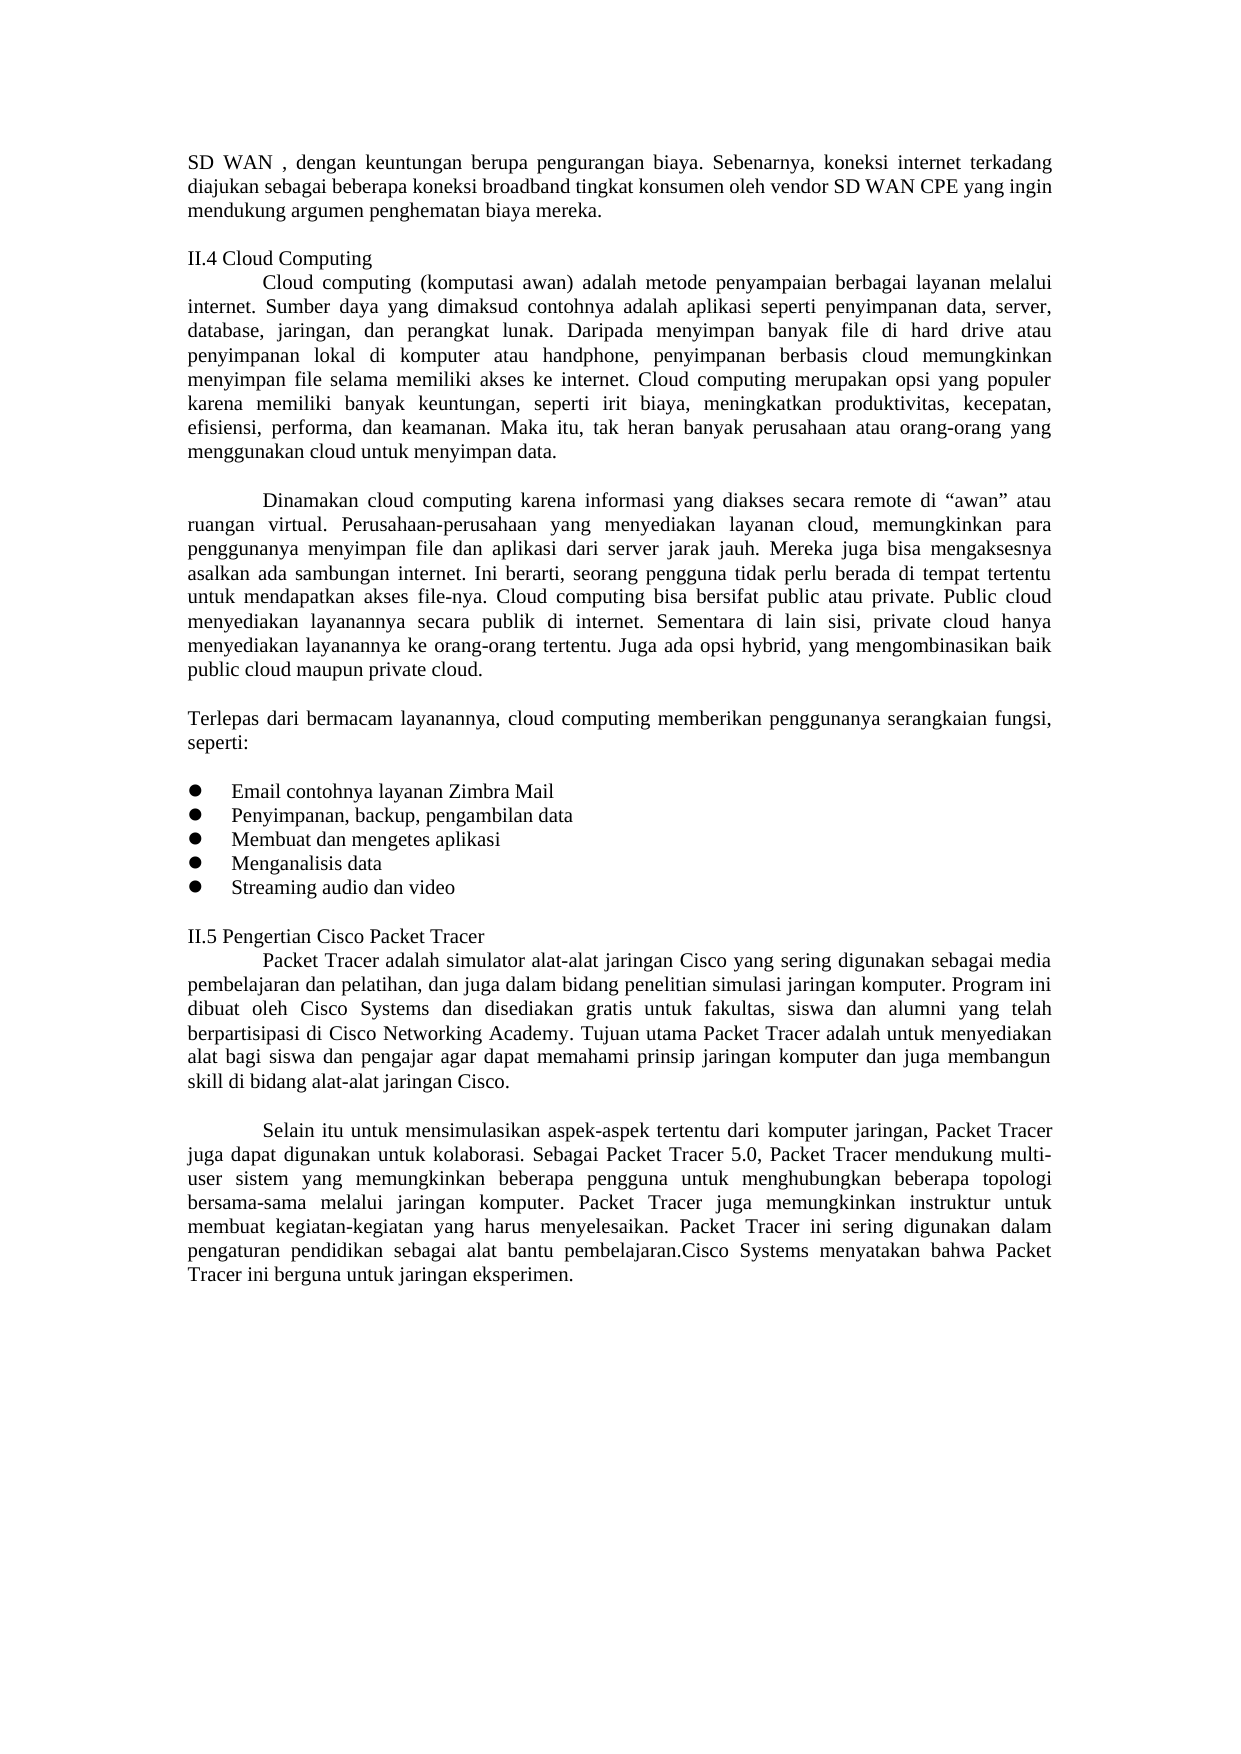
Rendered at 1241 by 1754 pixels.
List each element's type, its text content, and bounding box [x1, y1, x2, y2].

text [187, 150, 1053, 222]
list Menganalisis data [187, 851, 1053, 875]
list Membuat dan mengetes aplikasi [187, 827, 1053, 851]
list Email contohnya layanan Zimbra Mail [187, 779, 1053, 803]
text Cloud computing (komputasi awan) adalah metode penyampaian berbagai layanan melalui internet. Sumber daya yang dimaksud contohnya adalah aplikasi seperti penyimpanan data, server, database, jaringan, dan perangkat lunak. Daripada menyimpan banyak file di hard drive atau penyimpanan lokal di komputer atau handphone, penyimpanan berbasis cloud memungkinkan menyimpan file selama memiliki akses ke internet. Cloud computing merupakan opsi yang populer karena memiliki banyak keuntungan, seperti irit biaya, meningkatkan produktivitas, kecepatan, efisiensi, performa, dan keamanan. Maka itu, tak heran banyak perusahaan atau orang-orang yang menggunakan cloud untuk menyimpan data. [187, 270, 1053, 463]
text Terlepas dari bermacam layanannya, cloud computing memberikan penggunanya serangkaian fungsi, seperti: [187, 706, 1053, 754]
text II.4 Cloud Computing [187, 246, 1053, 270]
list Penyimpanan, backup, pengambilan data [187, 803, 1053, 827]
text Packet Tracer adalah simulator alat-alat jaringan Cisco yang sering digunakan sebagai media pembelajaran dan pelatihan, dan juga dalam bidang penelitian simulasi jaringan komputer. Program ini dibuat oleh Cisco Systems dan disediakan gratis untuk fakultas, siswa dan alumni yang telah berpartisipasi di Cisco Networking Academy. Tujuan utama Packet Tracer adalah untuk menyediakan alat bagi siswa dan pengajar agar dapat memahami prinsip jaringan komputer dan juga membangun skill di bidang alat-alat jaringan Cisco. [187, 948, 1053, 1093]
text II.5 Pengertian Cisco Packet Tracer [187, 924, 1053, 948]
text Selain itu untuk mensimulasikan aspek-aspek tertentu dari komputer jaringan, Packet Tracer juga dapat digunakan untuk kolaborasi. Sebagai Packet Tracer 5.0, Packet Tracer mendukung multi-user sistem yang memungkinkan beberapa pengguna untuk menghubungkan beberapa topologi bersama-sama melalui jaringan komputer. Packet Tracer juga memungkinkan instruktur untuk membuat kegiatan-kegiatan yang harus menyelesaikan. Packet Tracer ini sering digunakan dalam pengaturan pendidikan sebagai alat bantu pembelajaran.Cisco Systems menyatakan bahwa Packet Tracer ini berguna untuk jaringan eksperimen. [187, 1118, 1053, 1286]
list Streaming audio dan video [187, 875, 1053, 899]
text Dinamakan cloud computing karena informasi yang diakses secara remote di “awan” atau ruangan virtual. Perusahaan-perusahaan yang menyediakan layanan cloud, memungkinkan para penggunanya menyimpan file dan aplikasi dari server jarak jauh. Mereka juga bisa mengaksesnya asalkan ada sambungan internet. Ini berarti, seorang pengguna tidak perlu berada di tempat tertentu untuk mendapatkan akses file-nya. Cloud computing bisa bersifat public atau private. Public cloud menyediakan layanannya secara publik di internet. Sementara di lain sisi, private cloud hanya menyediakan layanannya ke orang-orang tertentu. Juga ada opsi hybrid, yang mengombinasikan baik public cloud maupun private cloud. [187, 488, 1053, 681]
